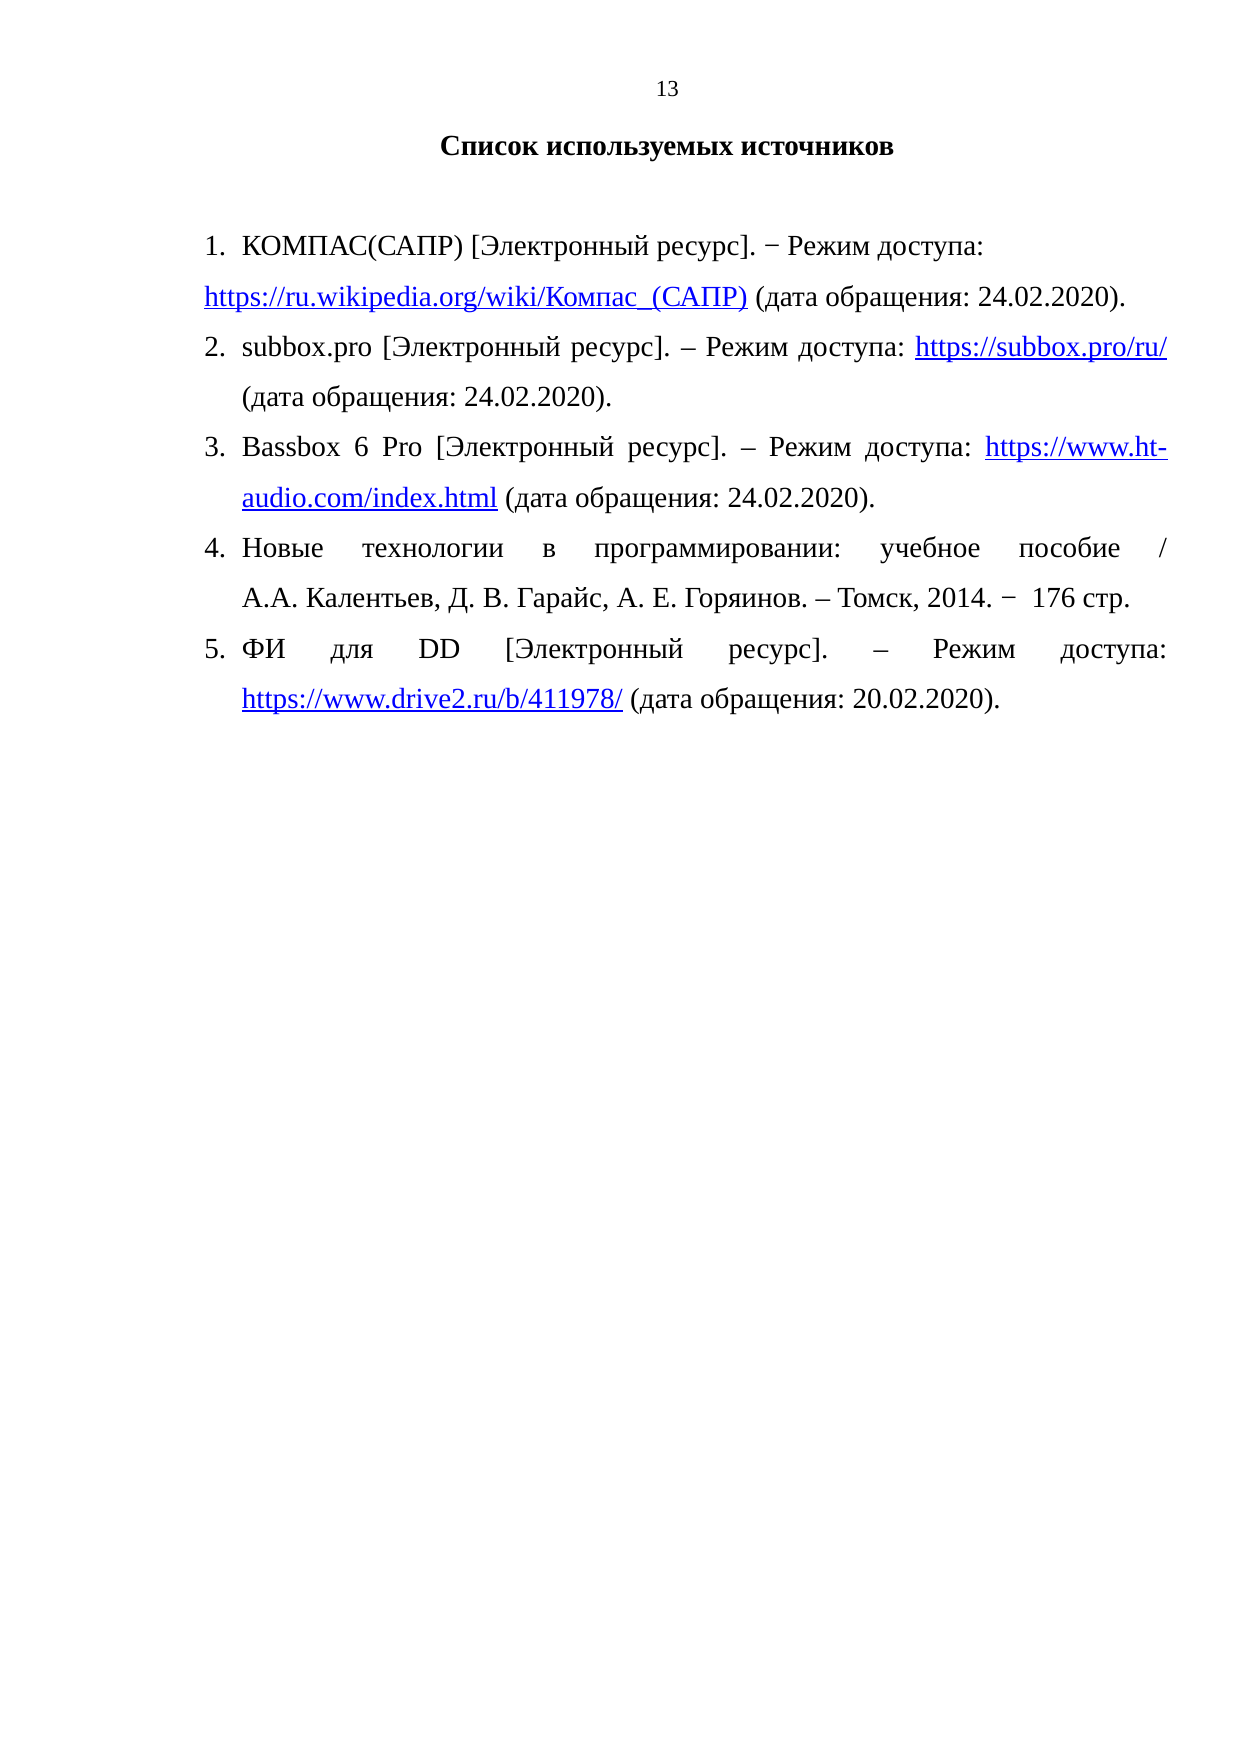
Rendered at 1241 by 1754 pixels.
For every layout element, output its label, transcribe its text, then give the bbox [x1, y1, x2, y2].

text Список используемых источников [167, 128, 1167, 161]
list ФИ для DD [Электронный ресурс]. – Режим доступа: https://www.drive2.ru/b/411978/ (дата обращения: 20.02.2020). [204, 631, 1167, 715]
list Bassbox 6 Pro [Электронный ресурс]. – Режим доступа: https://www.ht-audio.com/index.html (дата обращения: 24.02.2020). [204, 429, 1167, 513]
list Новые технологии в программировании: учебное пособие / А.А. Калентьев, Д. В. Гарайс, А. Е. Горяинов. – Томск, 2014. − 176 стр. [204, 530, 1167, 614]
list subbox.pro [Электронный ресурс]. – Режим доступа: https://subbox.pro/ru/ (дата обращения: 24.02.2020). [204, 329, 1167, 413]
text https://ru.wikipedia.org/wiki/Компас_(САПР) (дата обращения: 24.02.2020). [167, 279, 1167, 312]
list КОМПАС(САПР) [Электронный ресурс]. − Режим доступа: [204, 228, 1167, 262]
